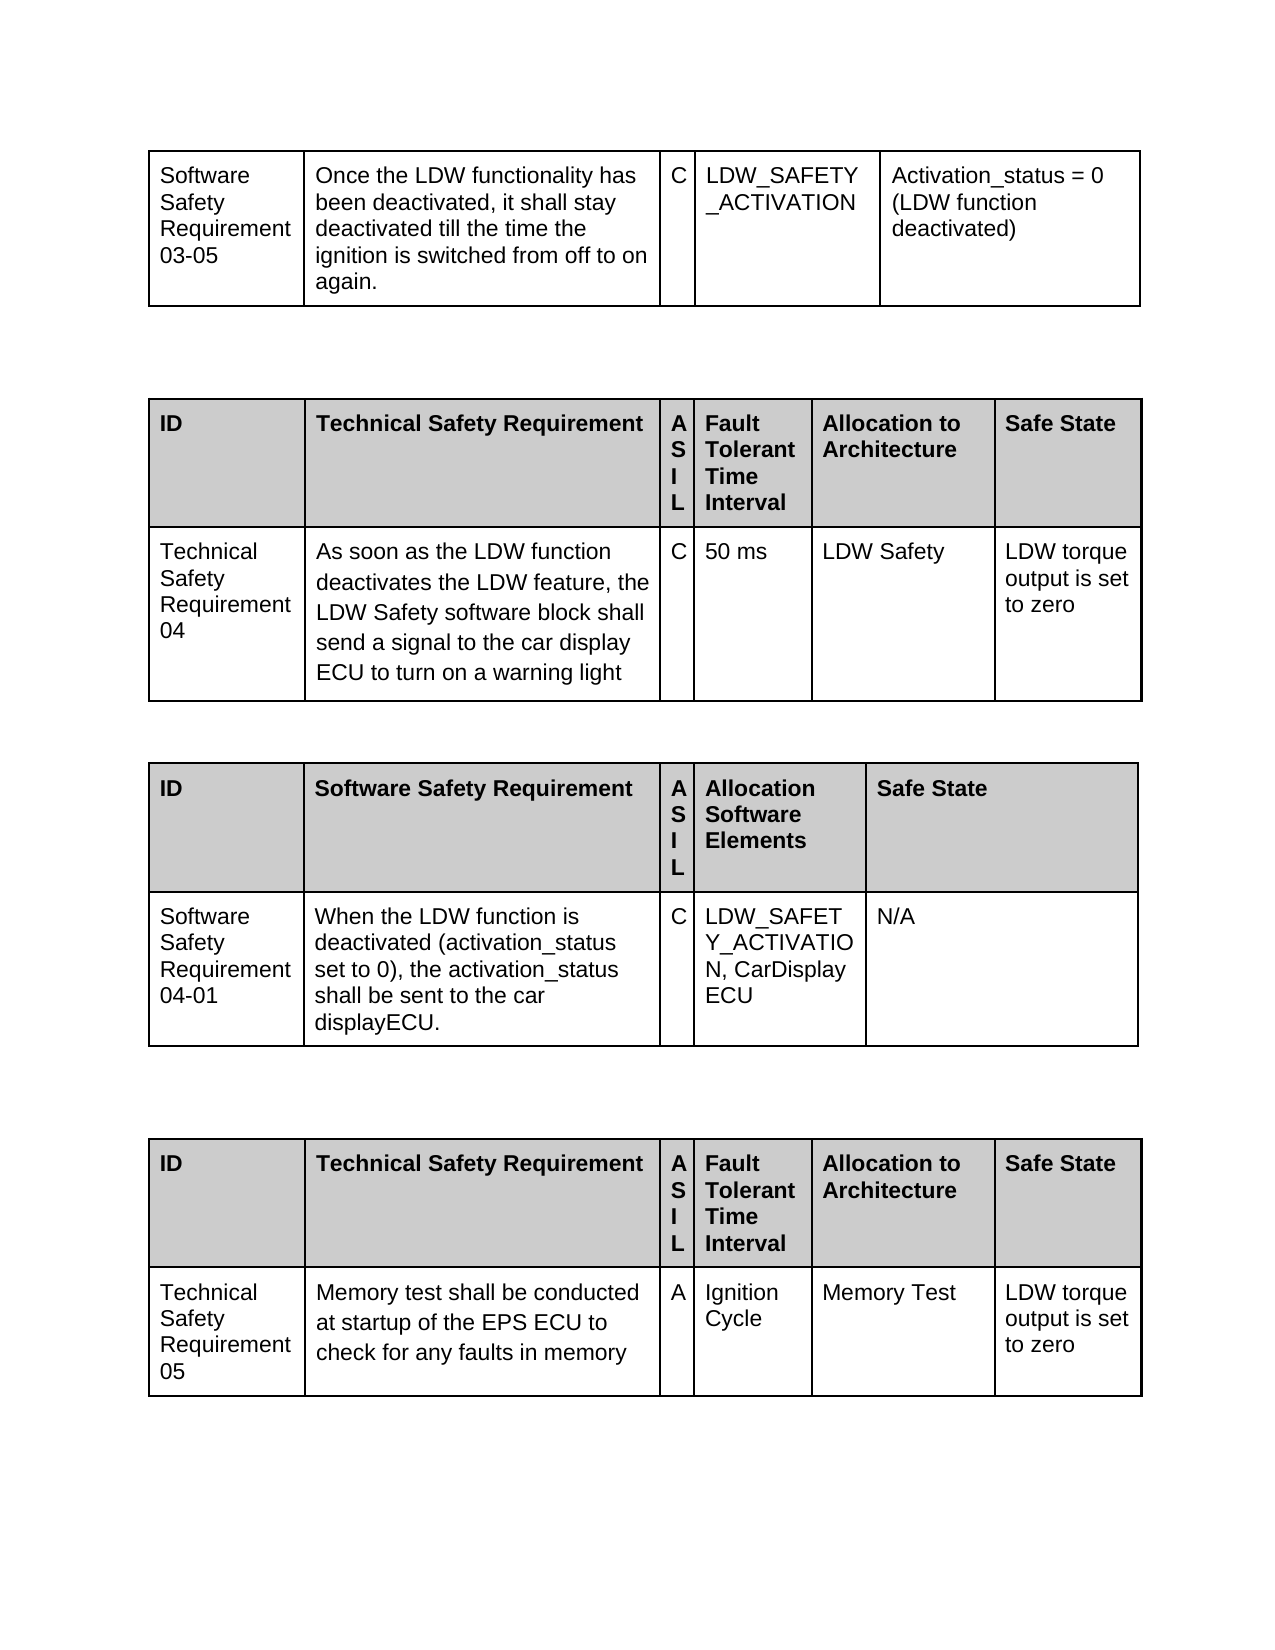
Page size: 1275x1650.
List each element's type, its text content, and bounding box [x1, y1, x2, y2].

table_header Allocation Software Elements [695, 764, 865, 891]
table_header ASIL [661, 400, 693, 526]
table_header Safe State [996, 1140, 1140, 1266]
table_cell As soon as the LDW function deactivates the LDW feature, the LDW Safety software block shall send a signal to the car display ECU to turn on a warning light [306, 528, 659, 700]
table_cell Ignition Cycle [695, 1268, 811, 1394]
table_cell Software Safety Requirement 04-01 [150, 893, 303, 1045]
table_cell LDW torque output is set to zero [996, 1268, 1140, 1394]
table_header ID [150, 400, 304, 526]
table_cell Activation_status = 0 (LDW function deactivated) [881, 152, 1139, 305]
table_cell C [661, 528, 693, 700]
table_cell Technical Safety Requirement 04 [150, 528, 304, 700]
table_cell Memory test shall be conducted at startup of the EPS ECU to check for any faults in memory [306, 1268, 659, 1394]
table_header ID [150, 1140, 304, 1266]
table_header Fault Tolerant Time Interval [695, 400, 811, 526]
table_cell Technical Safety Requirement 05 [150, 1268, 304, 1394]
table_cell LDW_SAFETY_ACTIVATION [696, 152, 879, 305]
table_header Fault Tolerant Time Interval [695, 1140, 811, 1266]
table_cell Once the LDW functionality has been deactivated, it shall stay deactivated till the time the ignition is switched from off to on again. [305, 152, 659, 305]
table_header ASIL [661, 1140, 693, 1266]
table_cell Software Safety Requirement03-05 [150, 152, 303, 305]
table_cell Memory Test [813, 1268, 994, 1394]
table_cell 50 ms [695, 528, 811, 700]
table_header Technical Safety Requirement [306, 1140, 659, 1266]
table_cell A [661, 1268, 693, 1394]
table_cell LDW torque output is set to zero [996, 528, 1140, 700]
table_header Safe State [867, 764, 1137, 891]
table_cell LDW_SAFETY_ACTIVATION, CarDisplay ECU [695, 893, 865, 1045]
table_cell C [661, 152, 694, 305]
table_header Allocation to Architecture [813, 1140, 994, 1266]
table_cell LDW Safety [813, 528, 994, 700]
table_cell When the LDW function is deactivated (activation_status set to 0), the activation_status shall be sent to the car displayECU. [305, 893, 659, 1045]
table_header Safe State [996, 400, 1140, 526]
table_cell C [661, 893, 693, 1045]
table_header ASIL [661, 764, 693, 891]
table_header Software Safety Requirement [305, 764, 659, 891]
table_header ID [150, 764, 303, 891]
table_cell N/A [867, 893, 1137, 1045]
table_header Technical Safety Requirement [306, 400, 659, 526]
table_header Allocation to Architecture [813, 400, 994, 526]
